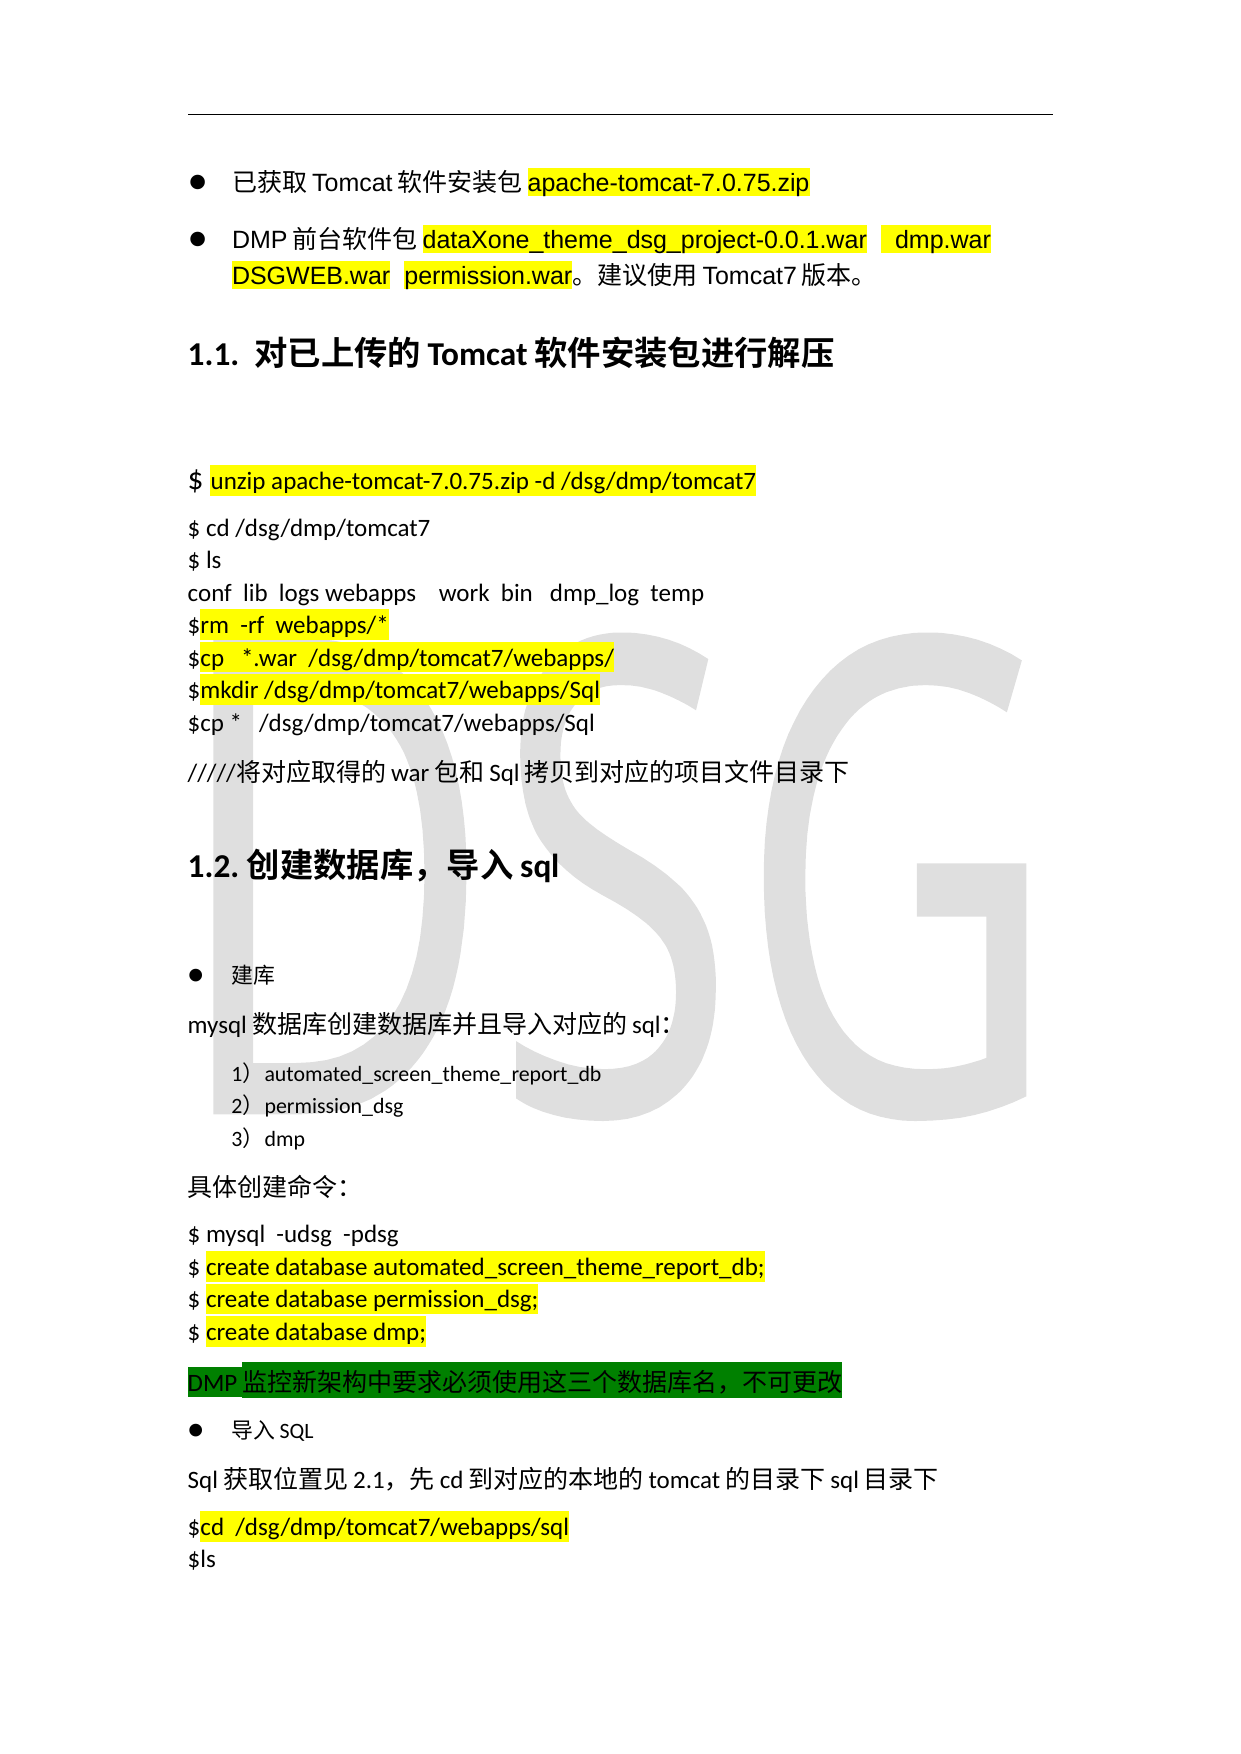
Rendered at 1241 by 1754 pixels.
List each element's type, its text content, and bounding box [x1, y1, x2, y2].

text DMP监控新架构中要求必须使用这三个数据库名，不可更改 [187, 1348, 1053, 1413]
subtitle 对已上传的Tomcat软件安装包进行解压 [187, 319, 1053, 384]
list permission_dsg [187, 1088, 1053, 1120]
text $ create database automated_screen_theme_report_db; [187, 1250, 1053, 1283]
text $cp *.war /dsg/dmp/tomcat7/webapps/ [187, 641, 1053, 673]
text $cp * /dsg/dmp/tomcat7/webapps/Sql [187, 706, 1053, 738]
text $rm -rf webapps/* [187, 608, 1053, 641]
text $ ls [187, 543, 1053, 576]
text mysql数据库创建数据库并且导入对应的sql： [187, 990, 1053, 1055]
list dmp [187, 1120, 1053, 1153]
text conf lib logs webapps work bin dmp_log temp [187, 576, 1053, 608]
text $mkdir /dsg/dmp/tomcat7/webapps/Sql [187, 673, 1053, 706]
text $ls [187, 1543, 1053, 1575]
text $ mysql -udsg -pdsg [187, 1218, 1053, 1250]
list 建库 [187, 958, 1053, 990]
text /////将对应取得的war包和Sql拷贝到对应的项目文件目录下 [187, 738, 1053, 803]
text $ cd /dsg/dmp/tomcat7 [187, 511, 1053, 543]
subtitle 创建数据库，导入sql [187, 830, 1053, 895]
text 已获取Tomcat软件安装包apache-tomcat-7.0.75.zip [188, 162, 1053, 198]
text $ create database permission_dsg; [187, 1283, 1053, 1315]
text $cd /dsg/dmp/tomcat7/webapps/sql [187, 1510, 1053, 1543]
list automated_screen_theme_report_db [187, 1055, 1053, 1088]
text 具体创建命令： [187, 1153, 1053, 1218]
text $ create database dmp; [187, 1315, 1053, 1348]
list 导入SQL [187, 1413, 1053, 1445]
text Sql获取位置见2.1，先cd到对应的本地的tomcat的目录下sql目录下 [187, 1445, 1053, 1510]
text $ unzip apache-tomcat-7.0.75.zip -d /dsg/dmp/tomcat7 [187, 446, 1053, 511]
text DMP前台软件包dataXone_theme_dsg_project-0.0.1.war dmp.war DSGWEB.war permission.war。建议使用Tomcat7版本。 [188, 219, 1053, 292]
